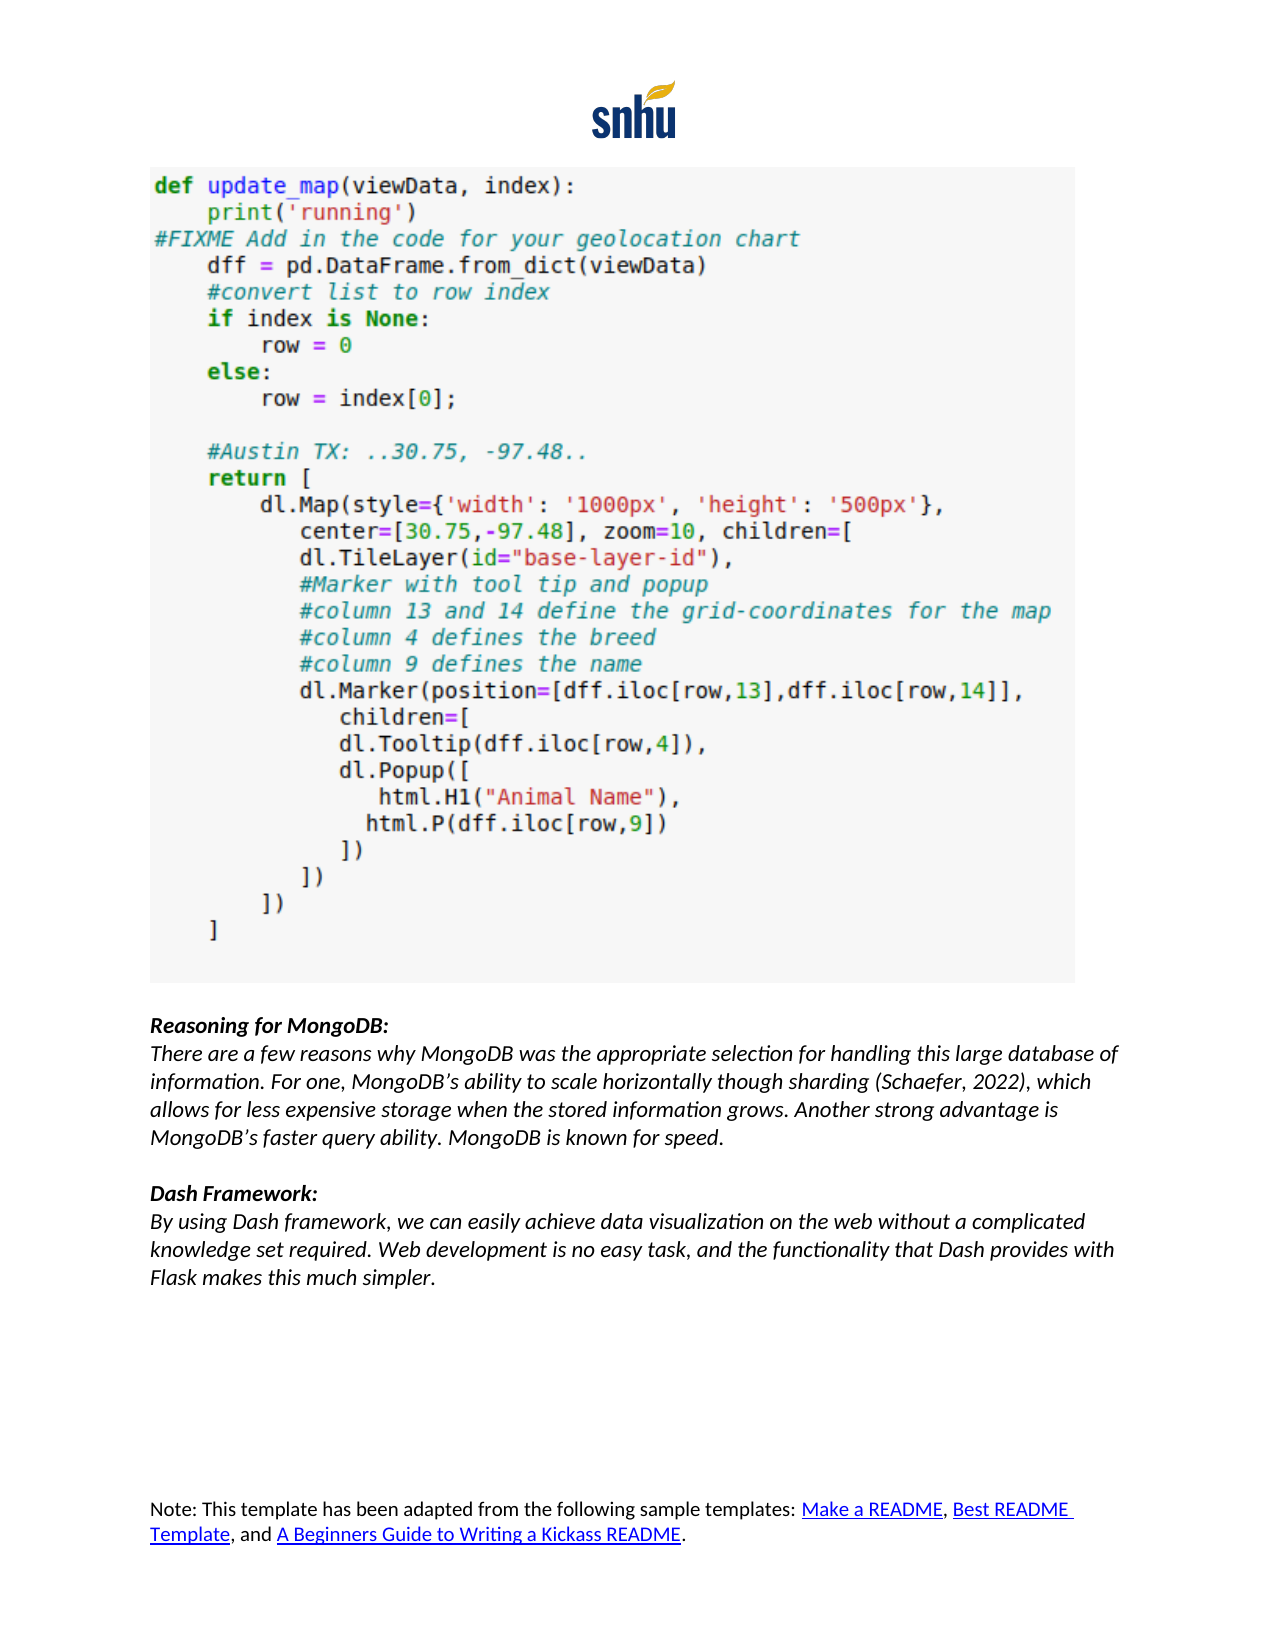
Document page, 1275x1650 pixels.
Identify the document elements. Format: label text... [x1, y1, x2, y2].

text Reasoning for MongoDB: [150, 1011, 1125, 1039]
picture [573, 75, 702, 147]
text There are a few reasons why MongoDB was the appropriate selection for handling this large database of information. For one, MongoDB’s ability to scale horizontally though sharding (Schaefer, 2022), which allows for less expensive storage when the stored information grows. Another strong advantage is MongoDB’s faster query ability. MongoDB is known for speed. [150, 1039, 1125, 1151]
picture [150, 167, 1075, 983]
text Dash Framework: [150, 1179, 1125, 1207]
text By using Dash framework, we can easily achieve data visualization on the web without a complicated knowledge set required. Web development is no easy task, and the functionality that Dash provides with Flask makes this much simpler. [150, 1207, 1125, 1291]
